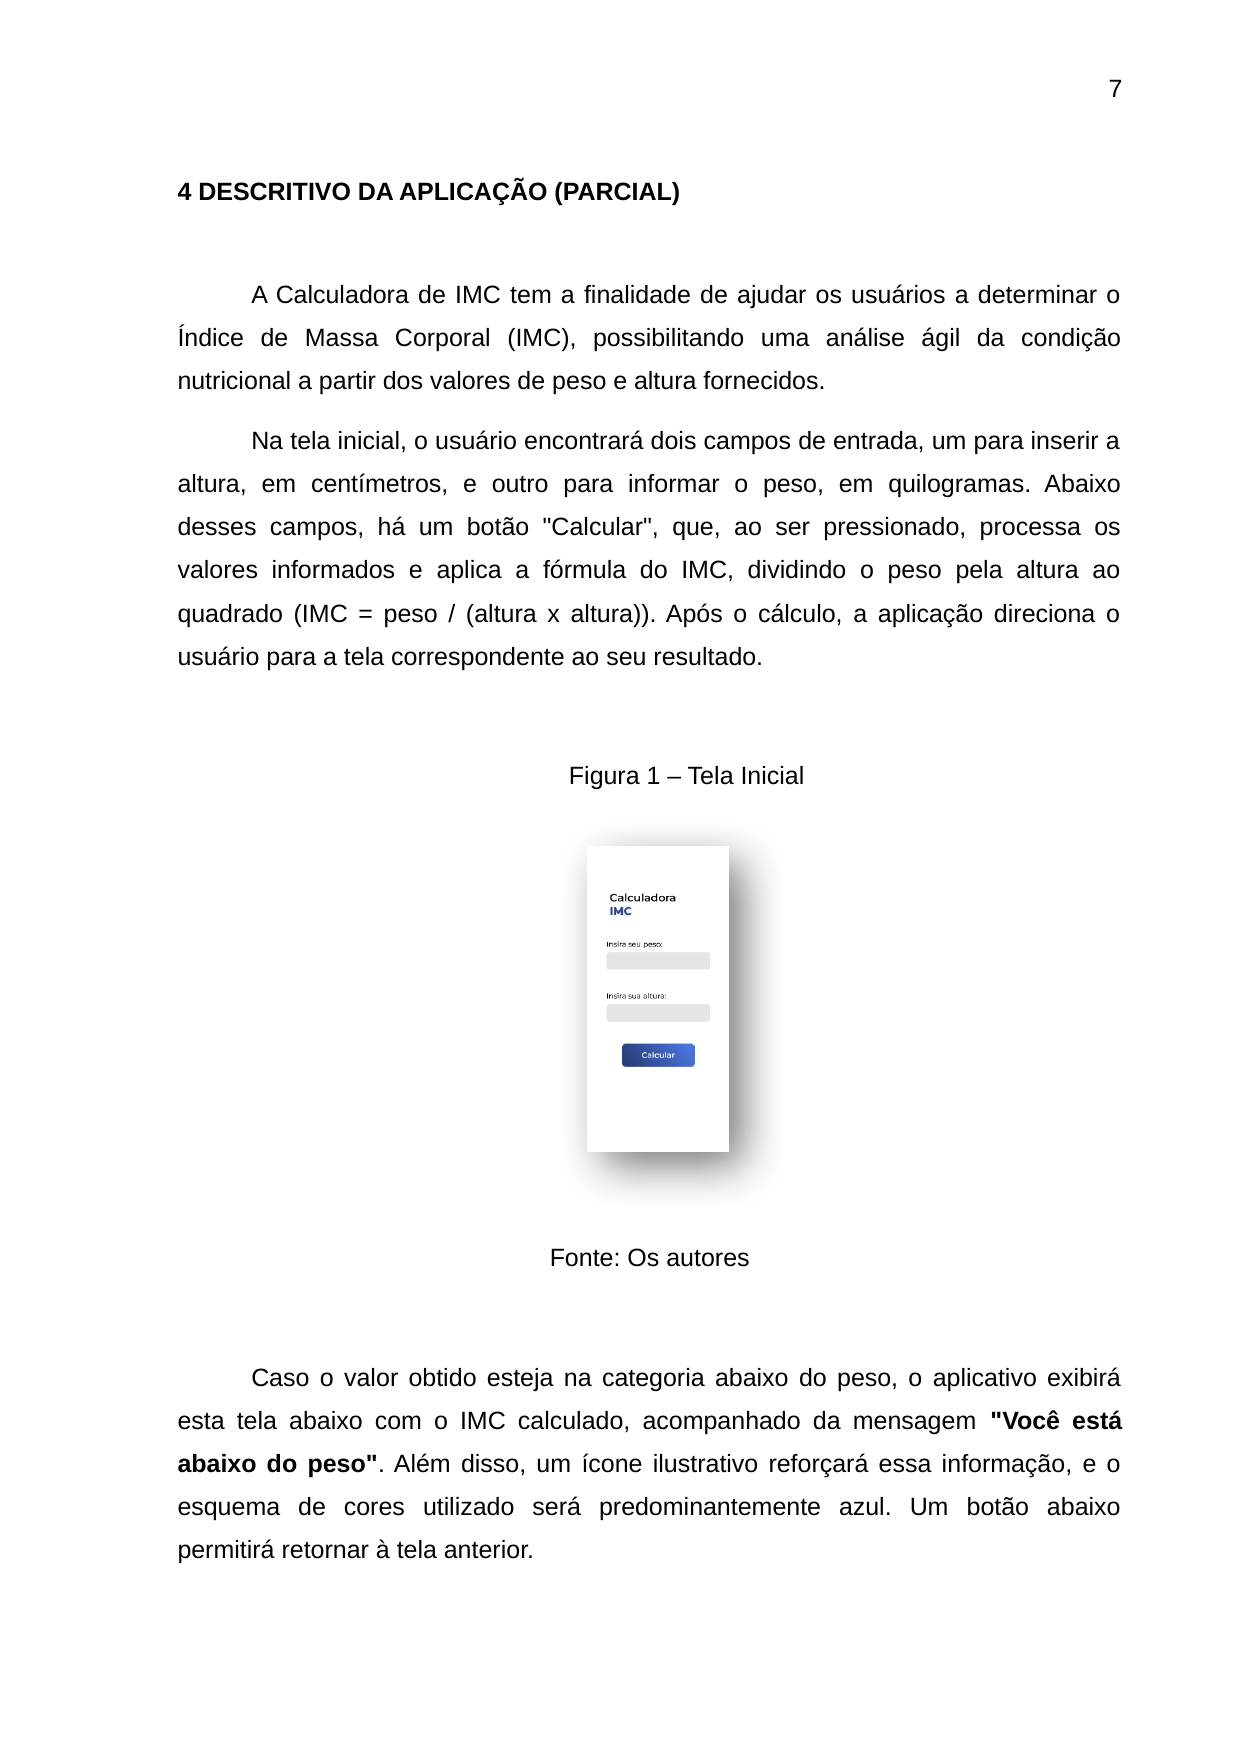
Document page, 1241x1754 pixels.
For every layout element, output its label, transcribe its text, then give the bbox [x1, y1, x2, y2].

text Na tela inicial, o usuário encontrará dois campos de entrada, um para inserir a altura, em centímetros, e outro para informar o peso, em quilogramas. Abaixo desses campos, há um botão "Calcular", que, ao ser pressionado, processa os valores informados e aplica a fórmula do IMC, dividindo o peso pela altura ao quadrado (IMC = peso / (altura x altura)). Após o cálculo, a aplicação direciona o usuário para a tela correspondente ao seu resultado. [177, 426, 1122, 671]
text Caso o valor obtido esteja na categoria abaixo do peso, o aplicativo exibirá esta tela abaixo com o IMC calculado, acompanhado da mensagem "Você está abaixo do peso". Além disso, um ícone ilustrativo reforçará essa informação, e o esquema de cores utilizado será predominantemente azul. Um botão abaixo permitirá retornar à tela anterior. [177, 1362, 1122, 1564]
text A Calculadora de IMC tem a finalidade de ajudar os usuários a determinar o Índice de Massa Corporal (IMC), possibilitando uma análise ágil da condição nutricional a partir dos valores de peso e altura fornecidos. [177, 280, 1122, 395]
text Figura 1 – Tela Inicial [177, 761, 1122, 790]
text Fonte: Os autores [177, 1243, 1122, 1272]
subtitle 4 DESCRITIVO DA APLICAÇÃO (PARCIAL) [177, 177, 1122, 206]
picture [587, 846, 729, 1152]
